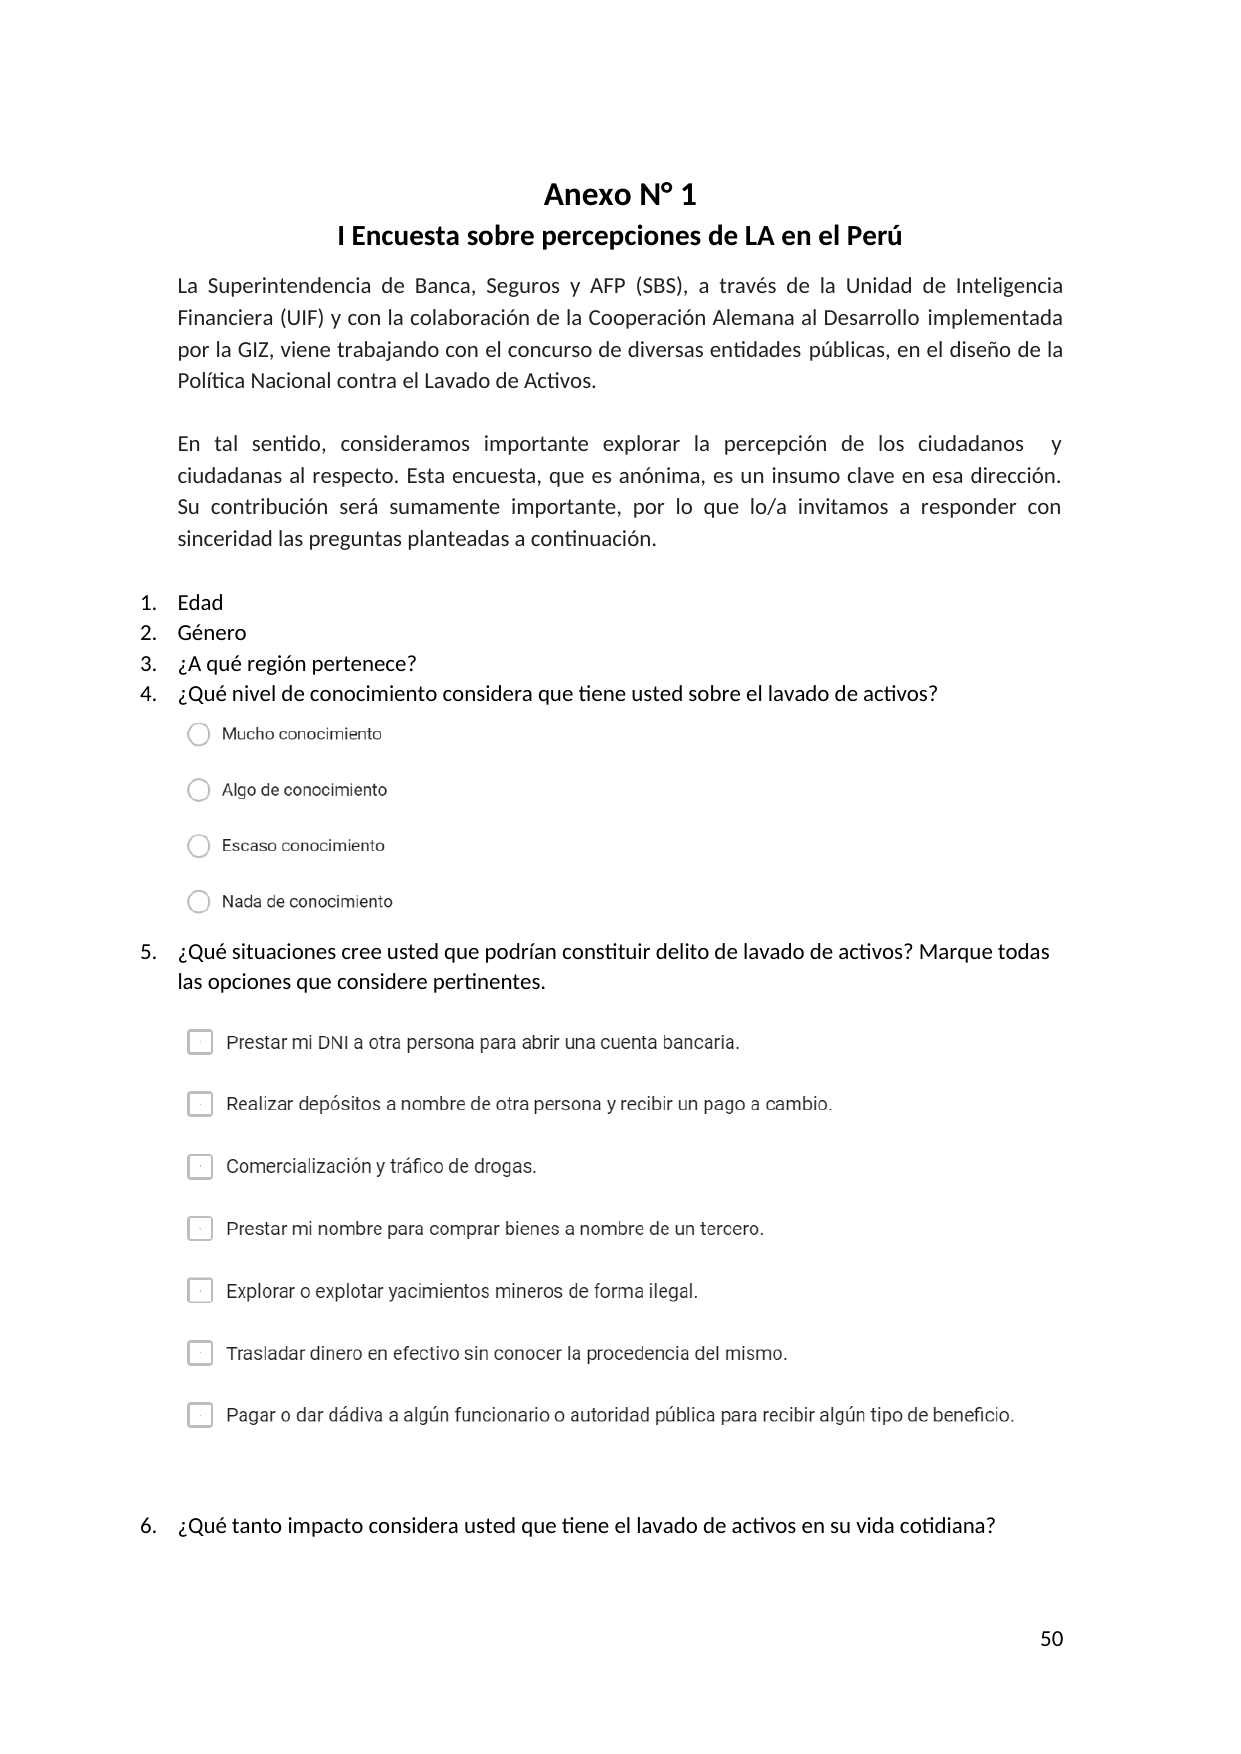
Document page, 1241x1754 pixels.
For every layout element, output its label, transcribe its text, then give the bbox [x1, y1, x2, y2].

text I Encuesta sobre percepciones de LA en el Perú [177, 217, 1063, 252]
text En tal sentido, consideramos importante explorar la percepción de los ciudadanos y ciudadanas al respecto. Esta encuesta, que es anónima, es un insumo clave en esa dirección. Su contribución será sumamente importante, por lo que lo/a invitamos a responder con sinceridad las preguntas planteadas a continuación. [177, 429, 1063, 552]
text La Superintendencia de Banca, Seguros y AFP (SBS), a través de la Unidad de Inteligencia Financiera (UIF) y con la colaboración de la Cooperación Alemana al Desarrollo implementada por la GIZ, viene trabajando con el concurso de diversas entidades públicas, en el diseño de la Política Nacional contra el Lavado de Activos. [177, 272, 1063, 394]
list ¿Qué nivel de conocimiento considera que tiene usted sobre el lavado de activos? [140, 679, 1063, 707]
picture [177, 709, 433, 933]
picture [177, 1013, 1063, 1446]
list ¿Qué tanto impacto considera usted que tiene el lavado de activos en su vida cotidiana? [140, 1511, 1063, 1539]
list Género [140, 618, 1063, 647]
list ¿A qué región pertenece? [140, 649, 1063, 677]
list ¿Qué situaciones cree usted que podrían constituir delito de lavado de activos? Marque todas las opciones que considere pertinentes. [140, 709, 1063, 995]
subtitle Anexo N° 1 [177, 173, 1063, 213]
list Edad [140, 588, 1063, 616]
